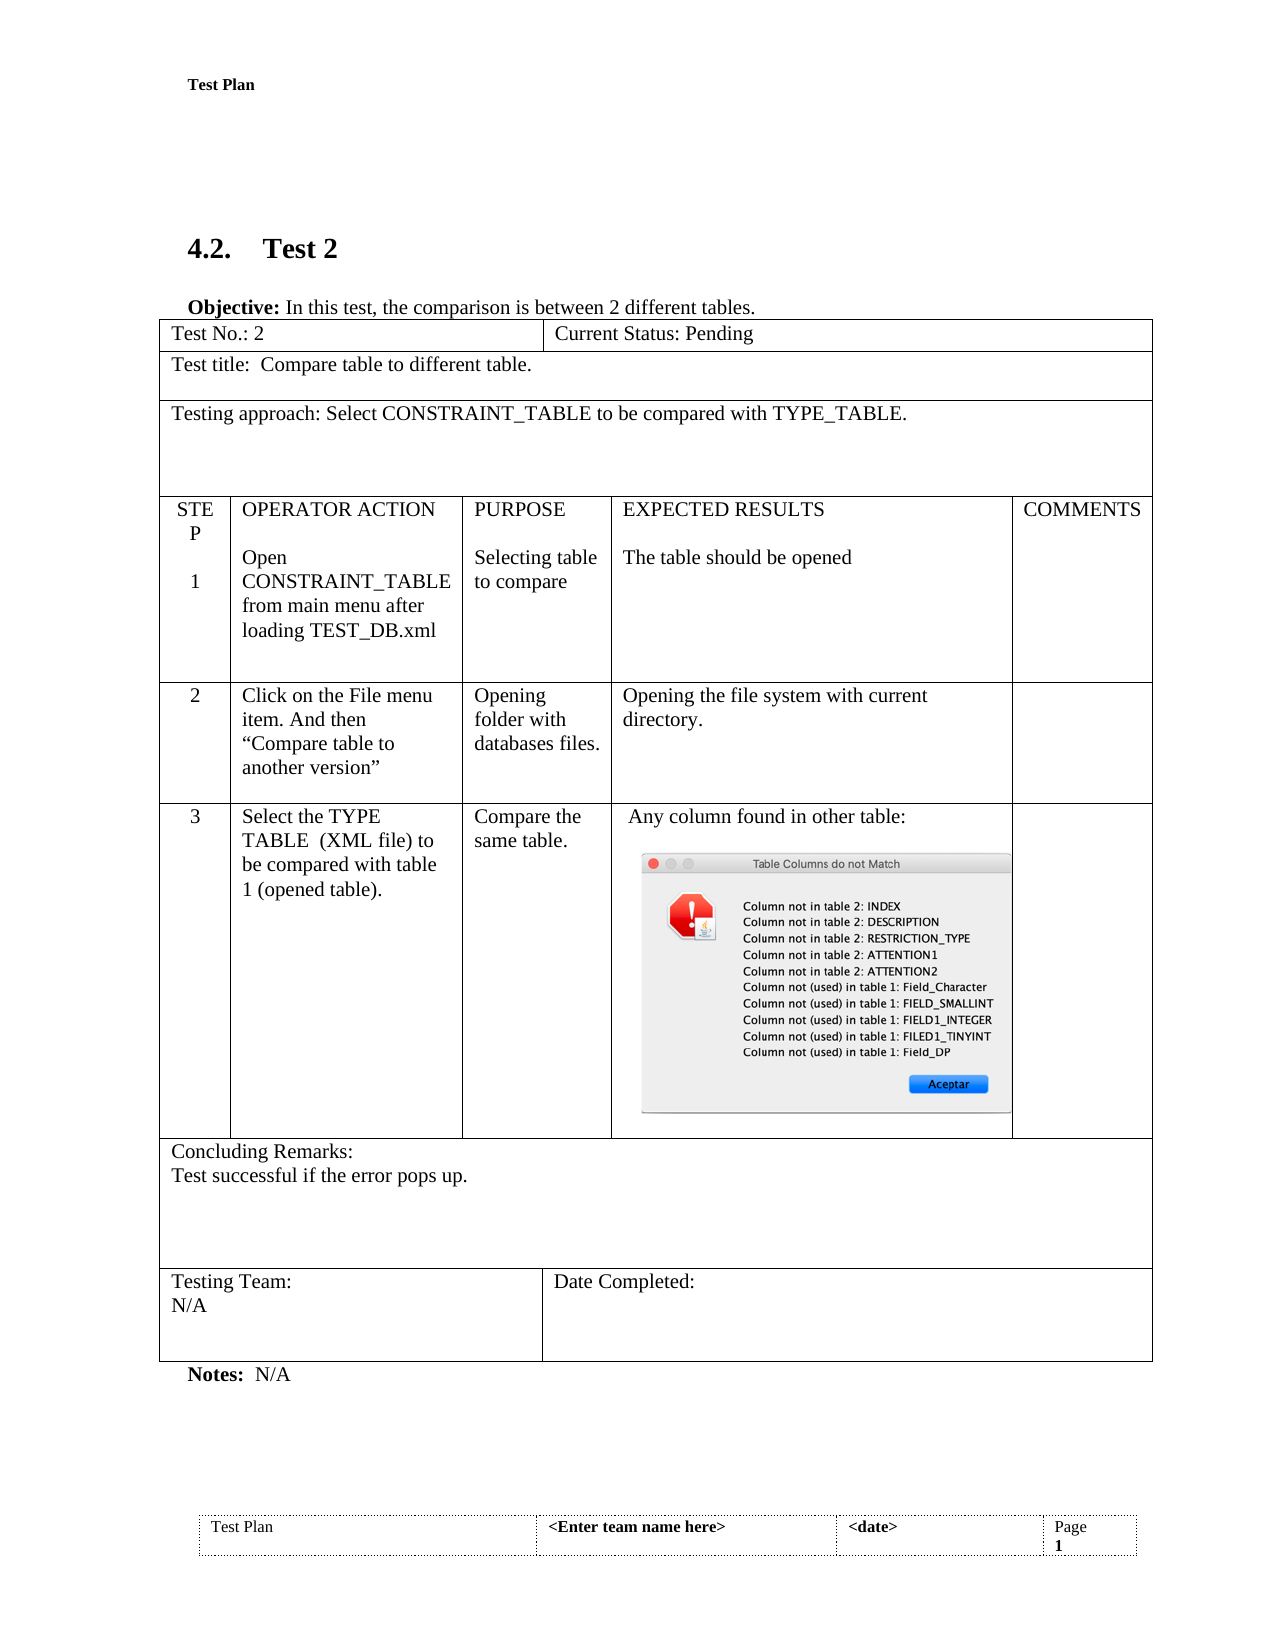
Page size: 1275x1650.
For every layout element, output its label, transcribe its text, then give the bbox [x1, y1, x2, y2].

table_header Current Status: Pending [544, 320, 1152, 351]
table_cell EXPECTED RESULTS The table should be opened [612, 497, 1012, 682]
subtitle Test 2 [187, 231, 1125, 265]
text Objective: In this test, the comparison is between 2 different tables. [187, 295, 1125, 319]
table_cell Concluding Remarks: Test successful if the error pops up. [160, 1139, 1152, 1268]
table_cell Opening folder with databases files. [463, 683, 611, 803]
table_cell Date Completed: [543, 1269, 1152, 1361]
table_cell 3 [160, 804, 230, 1138]
table_header Test No.: 2 [160, 320, 543, 351]
table_cell PURPOSE Selecting table to compare [463, 497, 611, 682]
table_cell Testing approach: Select CONSTRAINT_TABLE to be compared with TYPE_TABLE. [160, 401, 1152, 496]
table_cell STEP 1 [160, 497, 230, 682]
table_cell 2 [160, 683, 230, 803]
table_cell COMMENTS [1013, 497, 1152, 682]
table_cell Select the TYPE TABLE (XML file) to be compared with table 1 (opened table). [231, 804, 462, 1138]
table_cell OPERATOR ACTION Open CONSTRAINT_TABLE from main menu after loading TEST_DB.xml [231, 497, 462, 682]
table_cell Click on the File menu item. And then “Compare table to another version” [231, 683, 462, 803]
table_cell Compare the same table. [463, 804, 611, 1138]
table_cell Opening the file system with current directory. [612, 683, 1012, 803]
table_cell Any column found in other table: [612, 804, 1012, 1138]
text Notes: N/A [187, 1362, 1125, 1386]
table_cell [1013, 683, 1152, 803]
table_cell Testing Team: N/A [160, 1269, 542, 1361]
table_cell [1013, 804, 1152, 1138]
table_cell Test title: Compare table to different table. [160, 352, 1152, 400]
